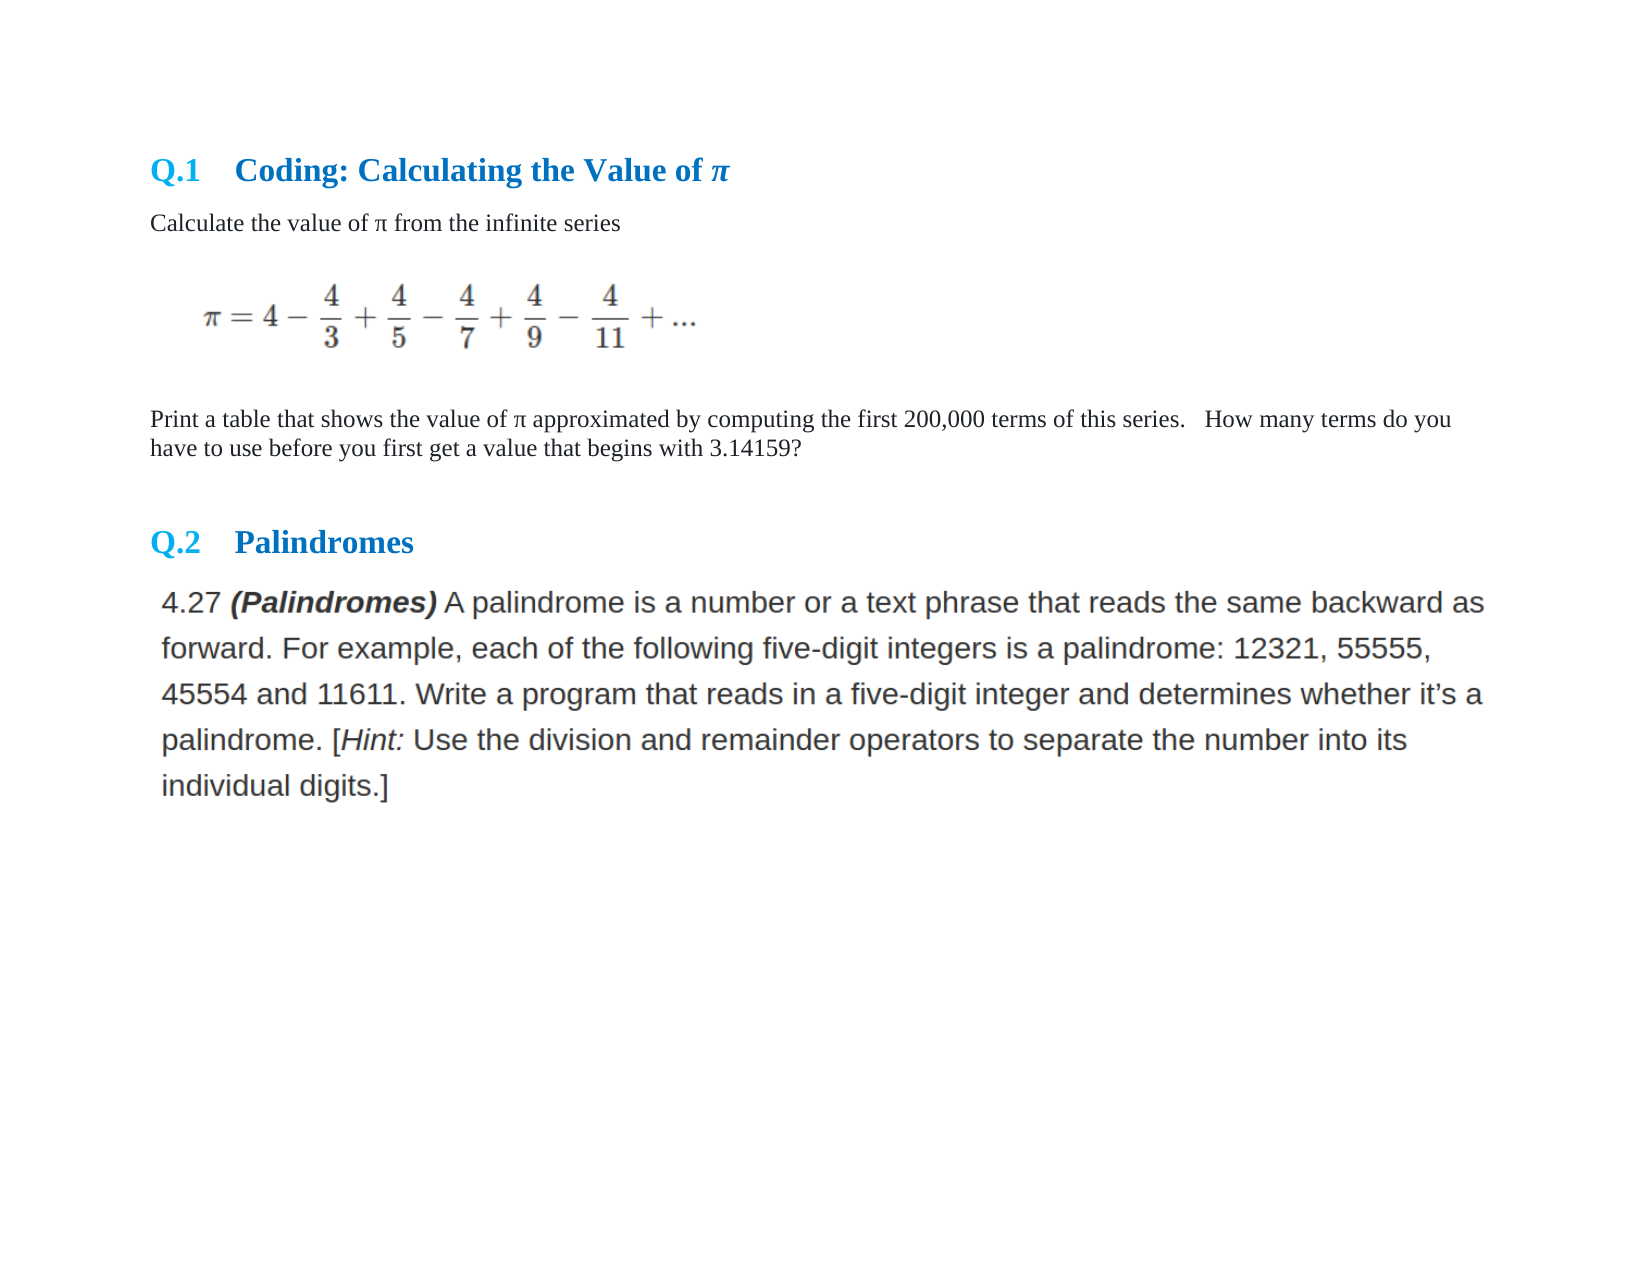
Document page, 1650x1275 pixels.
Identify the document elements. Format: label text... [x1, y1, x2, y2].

text Calculate the value of π from the infinite series [150, 208, 1500, 237]
text Print a table that shows the value of π approximated by computing the first 200,000 terms of this series. How many terms do you have to use before you first get a value that begins with 3.14159? [150, 404, 1500, 462]
picture [150, 264, 755, 376]
text Q.1 Coding: Calculating the Value of π [150, 150, 1500, 188]
picture [150, 580, 1500, 809]
text Q.2 Palindromes [150, 522, 1500, 561]
